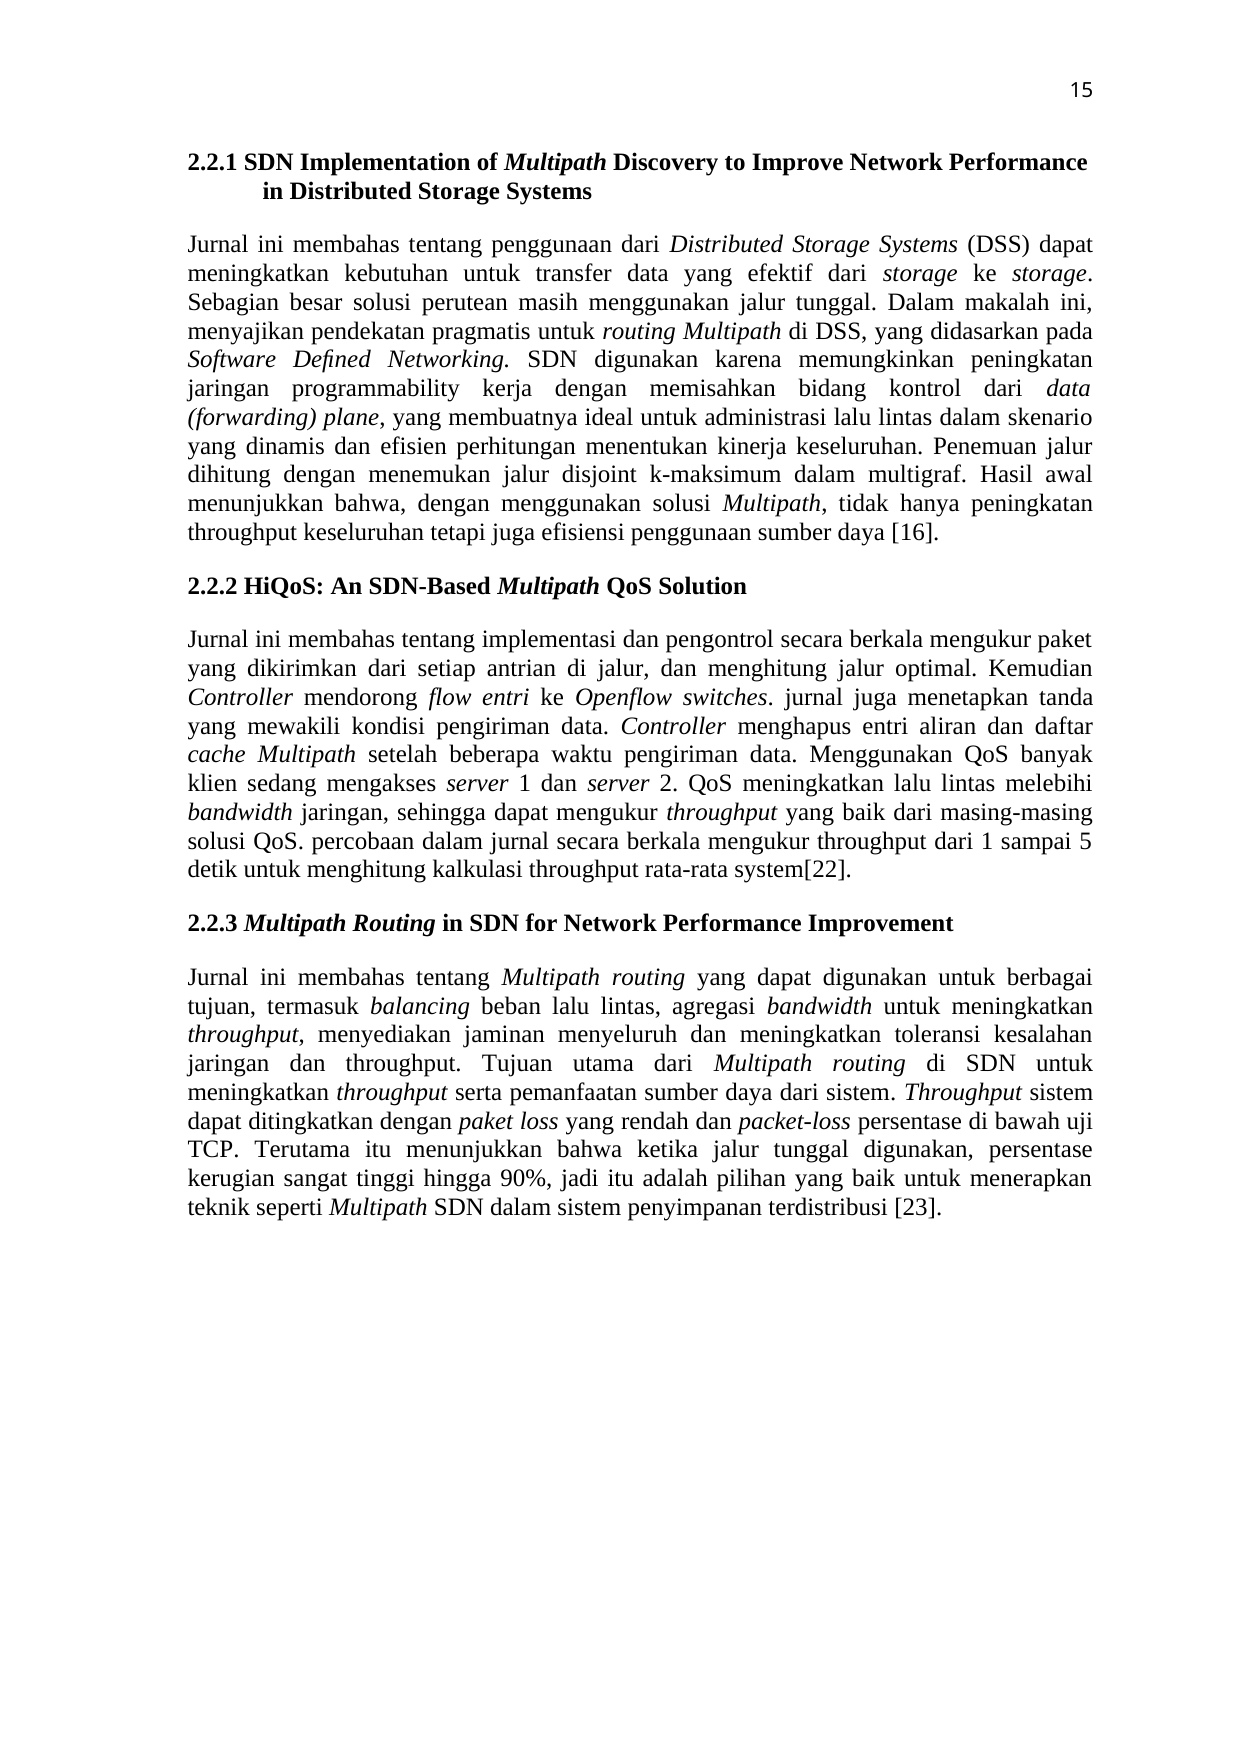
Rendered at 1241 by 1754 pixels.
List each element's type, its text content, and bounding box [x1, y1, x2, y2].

subtitle 2.2.1 SDN Implementation of Multipath Discovery to Improve Network Performance in Distributed Storage Systems [187, 147, 1093, 204]
subtitle 2.2.3 Multipath Routing in SDN for Network Performance Improvement [187, 908, 1093, 937]
text Jurnal ini membahas tentang penggunaan dari Distributed Storage Systems (DSS) dapat meningkatkan kebutuhan untuk transfer data yang efektif dari storage ke storage. Sebagian besar solusi perutean masih menggunakan jalur tunggal. Dalam makalah ini, menyajikan pendekatan pragmatis untuk routing Multipath di DSS, yang didasarkan pada Software Deﬁned Networking. SDN digunakan karena memungkinkan peningkatan jaringan programmability kerja dengan memisahkan bidang kontrol dari data (forwarding) plane, yang membuatnya ideal untuk administrasi lalu lintas dalam skenario yang dinamis dan efisien perhitungan menentukan kinerja keseluruhan. Penemuan jalur dihitung dengan menemukan jalur disjoint k-maksimum dalam multigraf. Hasil awal menunjukkan bahwa, dengan menggunakan solusi Multipath, tidak hanya peningkatan throughput keseluruhan tetapi juga efisiensi penggunaan sumber daya [16]. [187, 229, 1093, 546]
subtitle 2.2.2 HiQoS: An SDN-Based Multipath QoS Solution [187, 571, 1093, 599]
text Jurnal ini membahas tentang Multipath routing yang dapat digunakan untuk berbagai tujuan, termasuk balancing beban lalu lintas, agregasi bandwidth untuk meningkatkan throughput, menyediakan jaminan menyeluruh dan meningkatkan toleransi kesalahan jaringan dan throughput. Tujuan utama dari Multipath routing di SDN untuk meningkatkan throughput serta pemanfaatan sumber daya dari sistem. Throughput sistem dapat ditingkatkan dengan paket loss yang rendah dan packet-loss persentase di bawah uji TCP. Terutama itu menunjukkan bahwa ketika jalur tunggal digunakan, persentase kerugian sangat tinggi hingga 90%, jadi itu adalah pilihan yang baik untuk menerapkan teknik seperti Multipath SDN dalam sistem penyimpanan terdistribusi [23]. [187, 962, 1093, 1221]
text Jurnal ini membahas tentang implementasi dan pengontrol secara berkala mengukur paket yang dikirimkan dari setiap antrian di jalur, dan menghitung jalur optimal. Kemudian Controller mendorong flow entri ke Openflow switches. jurnal juga menetapkan tanda yang mewakili kondisi pengiriman data. Controller menghapus entri aliran dan daftar cache Multipath setelah beberapa waktu pengiriman data. Menggunakan QoS banyak klien sedang mengakses server 1 dan server 2. QoS meningkatkan lalu lintas melebihi bandwidth jaringan, sehingga dapat mengukur throughput yang baik dari masing-masing solusi QoS. percobaan dalam jurnal secara berkala mengukur throughput dari 1 sampai 5 detik untuk menghitung kalkulasi throughput rata-rata system[22]. [187, 624, 1093, 883]
